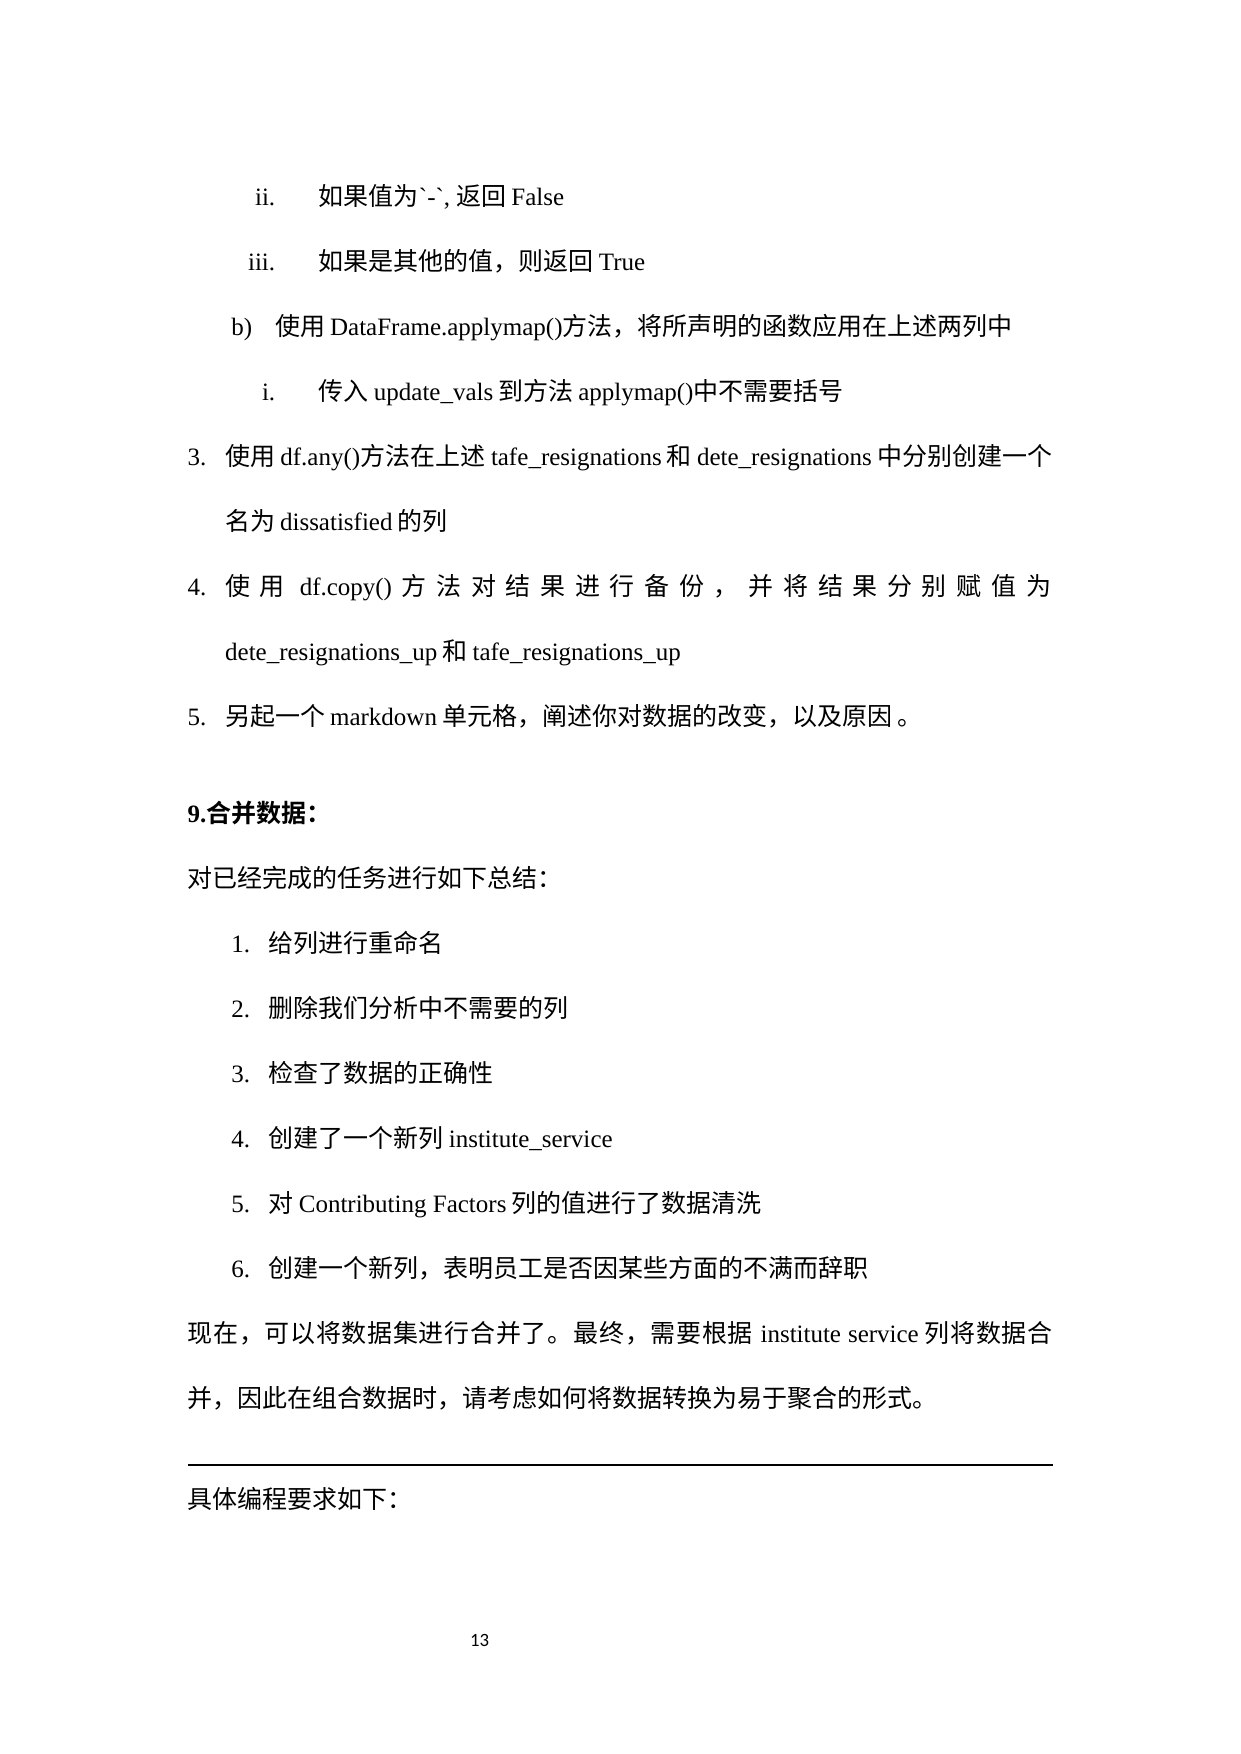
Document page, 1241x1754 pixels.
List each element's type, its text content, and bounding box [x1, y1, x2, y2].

list 另起一个markdown单元格，阐述你对数据的改变，以及原因 。 [187, 682, 1053, 747]
list 对Contributing Factors列的值进行了数据清洗 [231, 1169, 1053, 1234]
list 给列进行重命名 [231, 909, 1053, 974]
text 具体编程要求如下： [187, 1466, 1053, 1531]
list 创建一个新列，表明员工是否因某些方面的不满而辞职 [231, 1234, 1053, 1299]
list 使用df.copy()方法对结果进行备份，并将结果分别赋值为dete_resignations_up和tafe_resignations_up [187, 552, 1053, 682]
list 创建了一个新列institute_service [231, 1104, 1053, 1169]
text 现在，可以将数据集进行合并了。最终，需要根据institute service列将数据合并，因此在组合数据时，请考虑如何将数据转换为易于聚合的形式。 [187, 1299, 1053, 1429]
list 传入update_vals到方法applymap()中不需要括号 [275, 357, 1053, 422]
list 检查了数据的正确性 [231, 1039, 1053, 1104]
list 如果值为`-`, 返回False [275, 162, 1053, 227]
list 使用df.any()方法在上述tafe_resignations和dete_resignations中分别创建一个名为dissatisfied的列 [187, 422, 1053, 552]
list 删除我们分析中不需要的列 [231, 974, 1053, 1039]
text 9.合并数据： [187, 779, 1053, 844]
text 对已经完成的任务进行如下总结： [187, 844, 1053, 909]
list 如果是其他的值，则返回True [275, 227, 1053, 292]
list 使用DataFrame.applymap()方法，将所声明的函数应用在上述两列中 [231, 292, 1053, 357]
